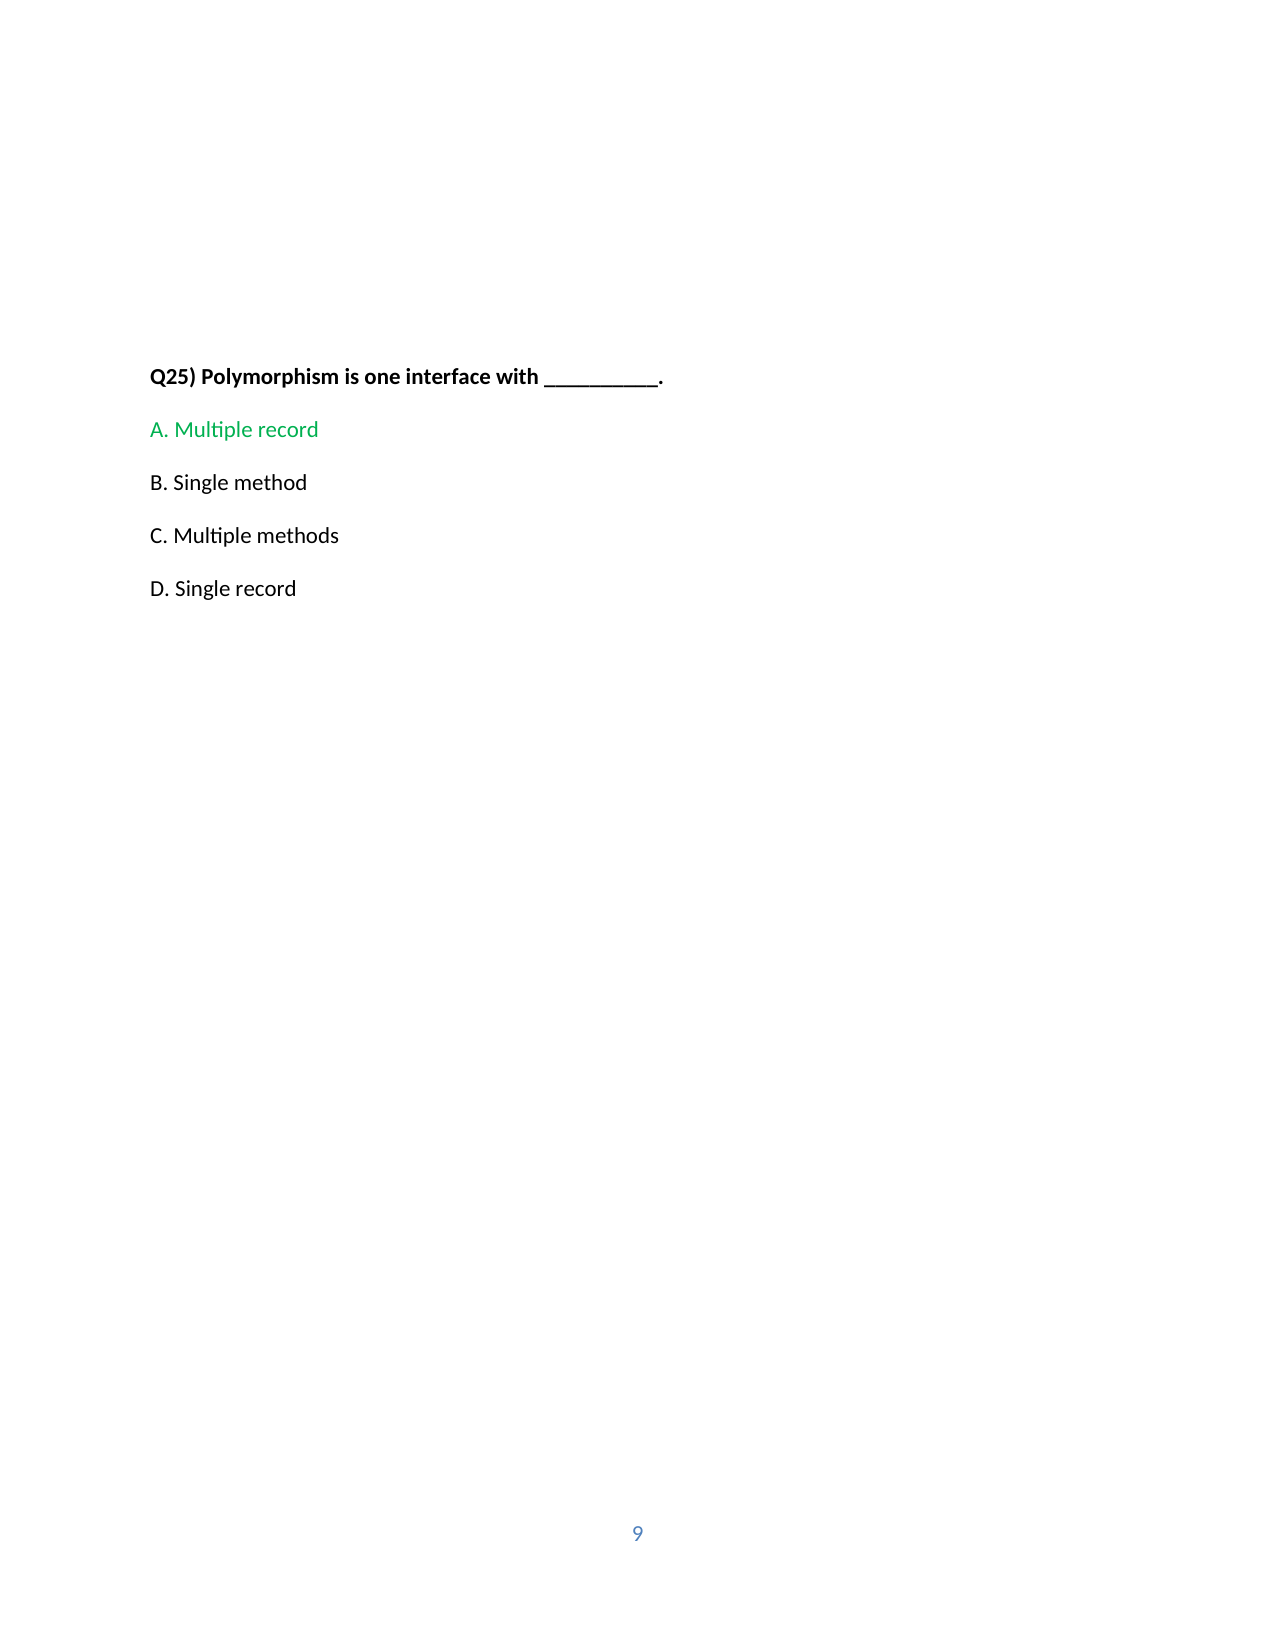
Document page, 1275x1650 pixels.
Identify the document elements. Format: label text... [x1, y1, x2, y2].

text Q25) Polymorphism is one interface with __________. [150, 362, 1125, 390]
text B. Single method [150, 468, 1125, 496]
text D. Single record [150, 574, 1125, 602]
text A. Multiple record [150, 415, 1125, 443]
text C. Multiple methods [150, 521, 1125, 549]
